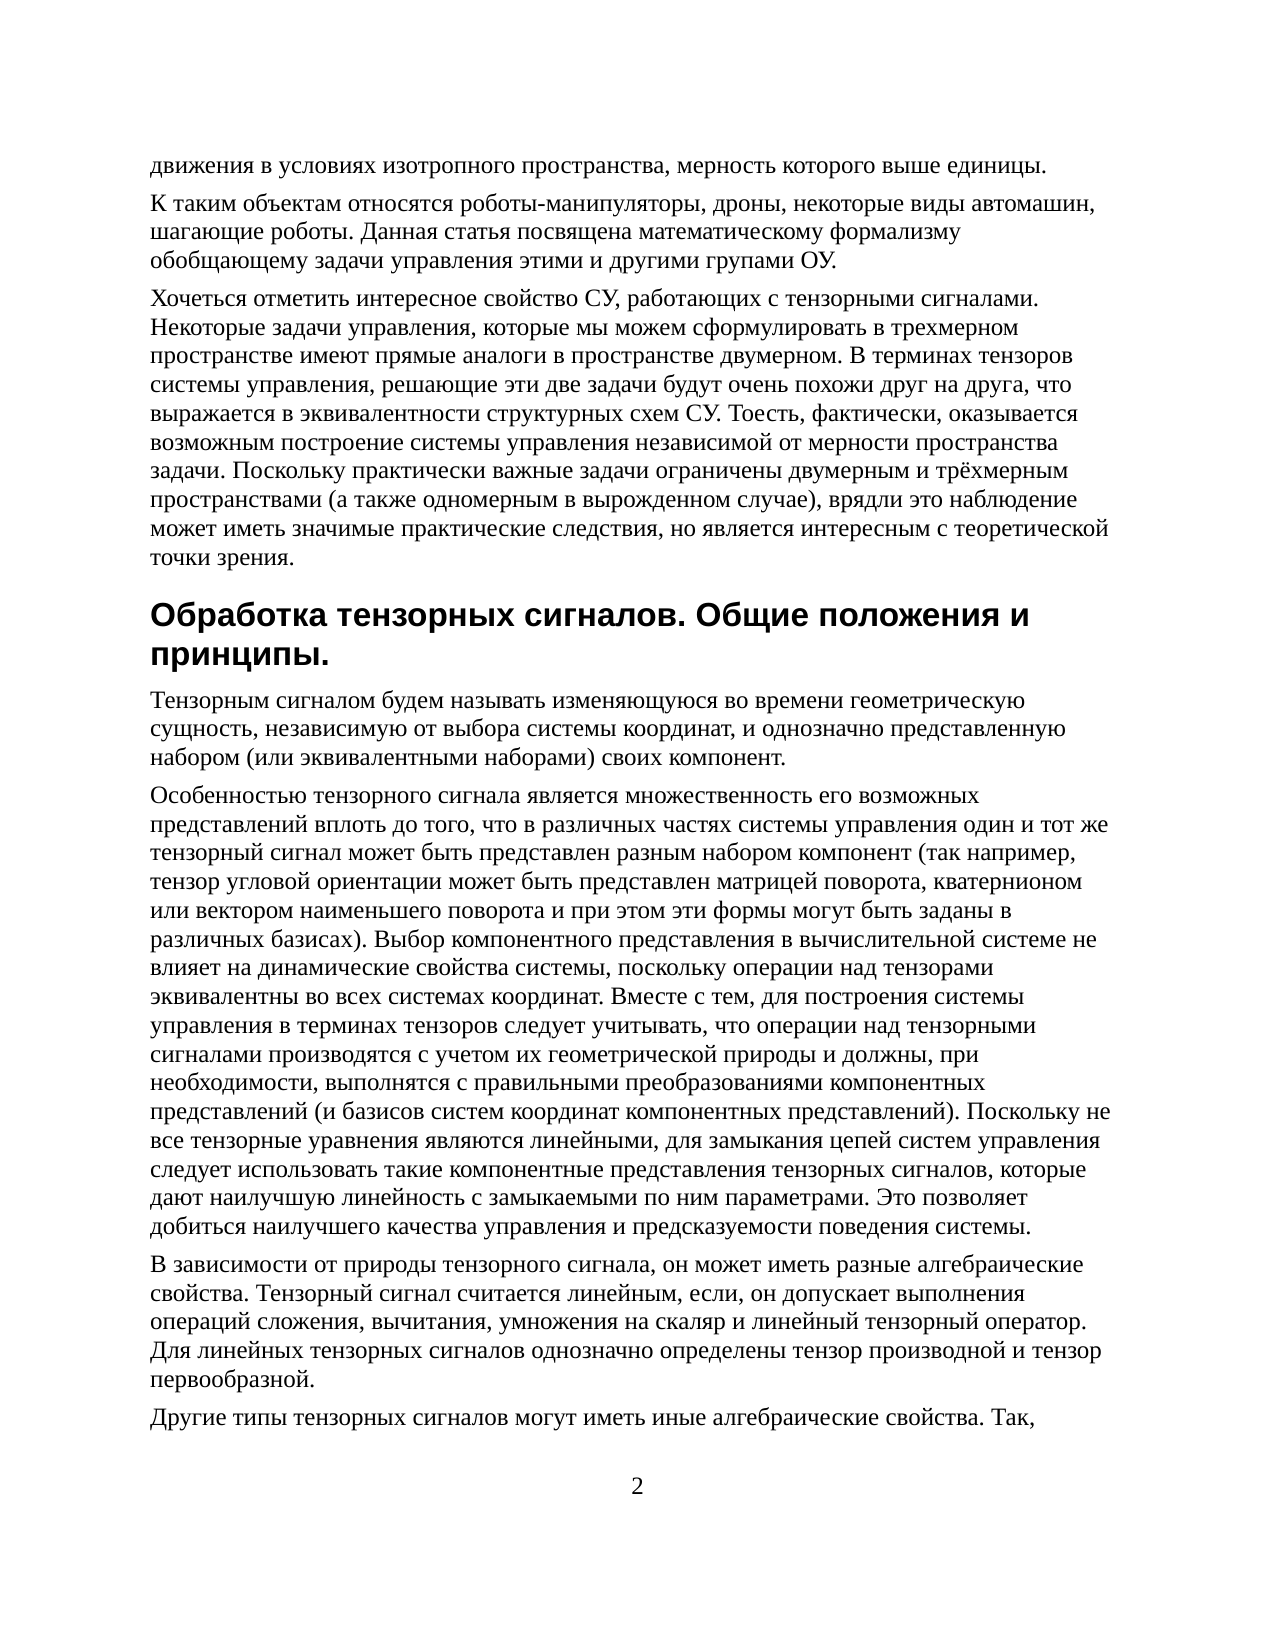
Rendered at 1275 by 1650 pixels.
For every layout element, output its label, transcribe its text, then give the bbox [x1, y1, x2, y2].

text Тензорным сигналом будем называть изменяющуюся во времени геометрическую сущность, независимую от выбора системы координат, и однозначно представленную набором (или эквивалентными наборами) своих компонент. [150, 685, 1125, 771]
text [150, 1402, 1125, 1430]
text Хочеться отметить интересное свойство СУ, работающих с тензорными сигналами. Некоторые задачи управления, которые мы можем сформулировать в трехмерном пространстве имеют прямые аналоги в пространстве двумерном. В терминах тензоров системы управления, решающие эти две задачи будут очень похожи друг на друга, что выражается в эквивалентности структурных схем СУ. Тоесть, фактически, оказывается возможным построение системы управления независимой от мерности пространства задачи. Поскольку практически важные задачи ограничены двумерным и трёхмерным пространствами (а также одномерным в вырожденном случае), врядли это наблюдение может иметь значимые практические следствия, но является интересным с теоретической точки зрения. [150, 283, 1125, 570]
text Особенностью тензорного сигнала является множественность его возможных представлений вплоть до того, что в различных частях системы управления один и тот же тензорный сигнал может быть представлен разным набором компонент (так например, тензор угловой ориентации может быть представлен матрицей поворота, кватернионом или вектором наименьшего поворота и при этом эти формы могут быть заданы в различных базисах). Выбор компонентного представления в вычислительной системе не влияет на динамические свойства системы, поскольку операции над тензорами эквивалентны во всех системах координат. Вместе с тем, для построения системы управления в терминах тензоров следует учитывать, что операции над тензорными сигналами производятся с учетом их геометрической природы и должны, при необходимости, выполнятся с правильными преобразованиями компонентных представлений (и базисов систем координат компонентных представлений). Поскольку не все тензорные уравнения являются линейными, для замыкания цепей систем управления следует использовать такие компонентные представления тензорных сигналов, которые дают наилучшую линейность с замыкаемыми по ним параметрами. Это позволяет добиться наилучшего качества управления и предсказуемости поведения системы. [150, 780, 1125, 1240]
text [150, 150, 1125, 179]
text В зависимости от природы тензорного сигнала, он может иметь разные алгебраические свойства. Тензорный сигнал считается линейным, если, он допускает выполнения операций сложения, вычитания, умножения на скаляр и линейный тензорный оператор. Для линейных тензорных сигналов однозначно определены тензор производной и тензор первообразной. [150, 1249, 1125, 1393]
subtitle Обработка тензорных сигналов. Общие положения и принципы. [150, 595, 1125, 672]
text К таким объектам относятся роботы-манипуляторы, дроны, некоторые виды автомашин, шагающие роботы. Данная статья посвящена математическому формализму обобщающему задачи управления этими и другими групами ОУ. [150, 188, 1125, 274]
